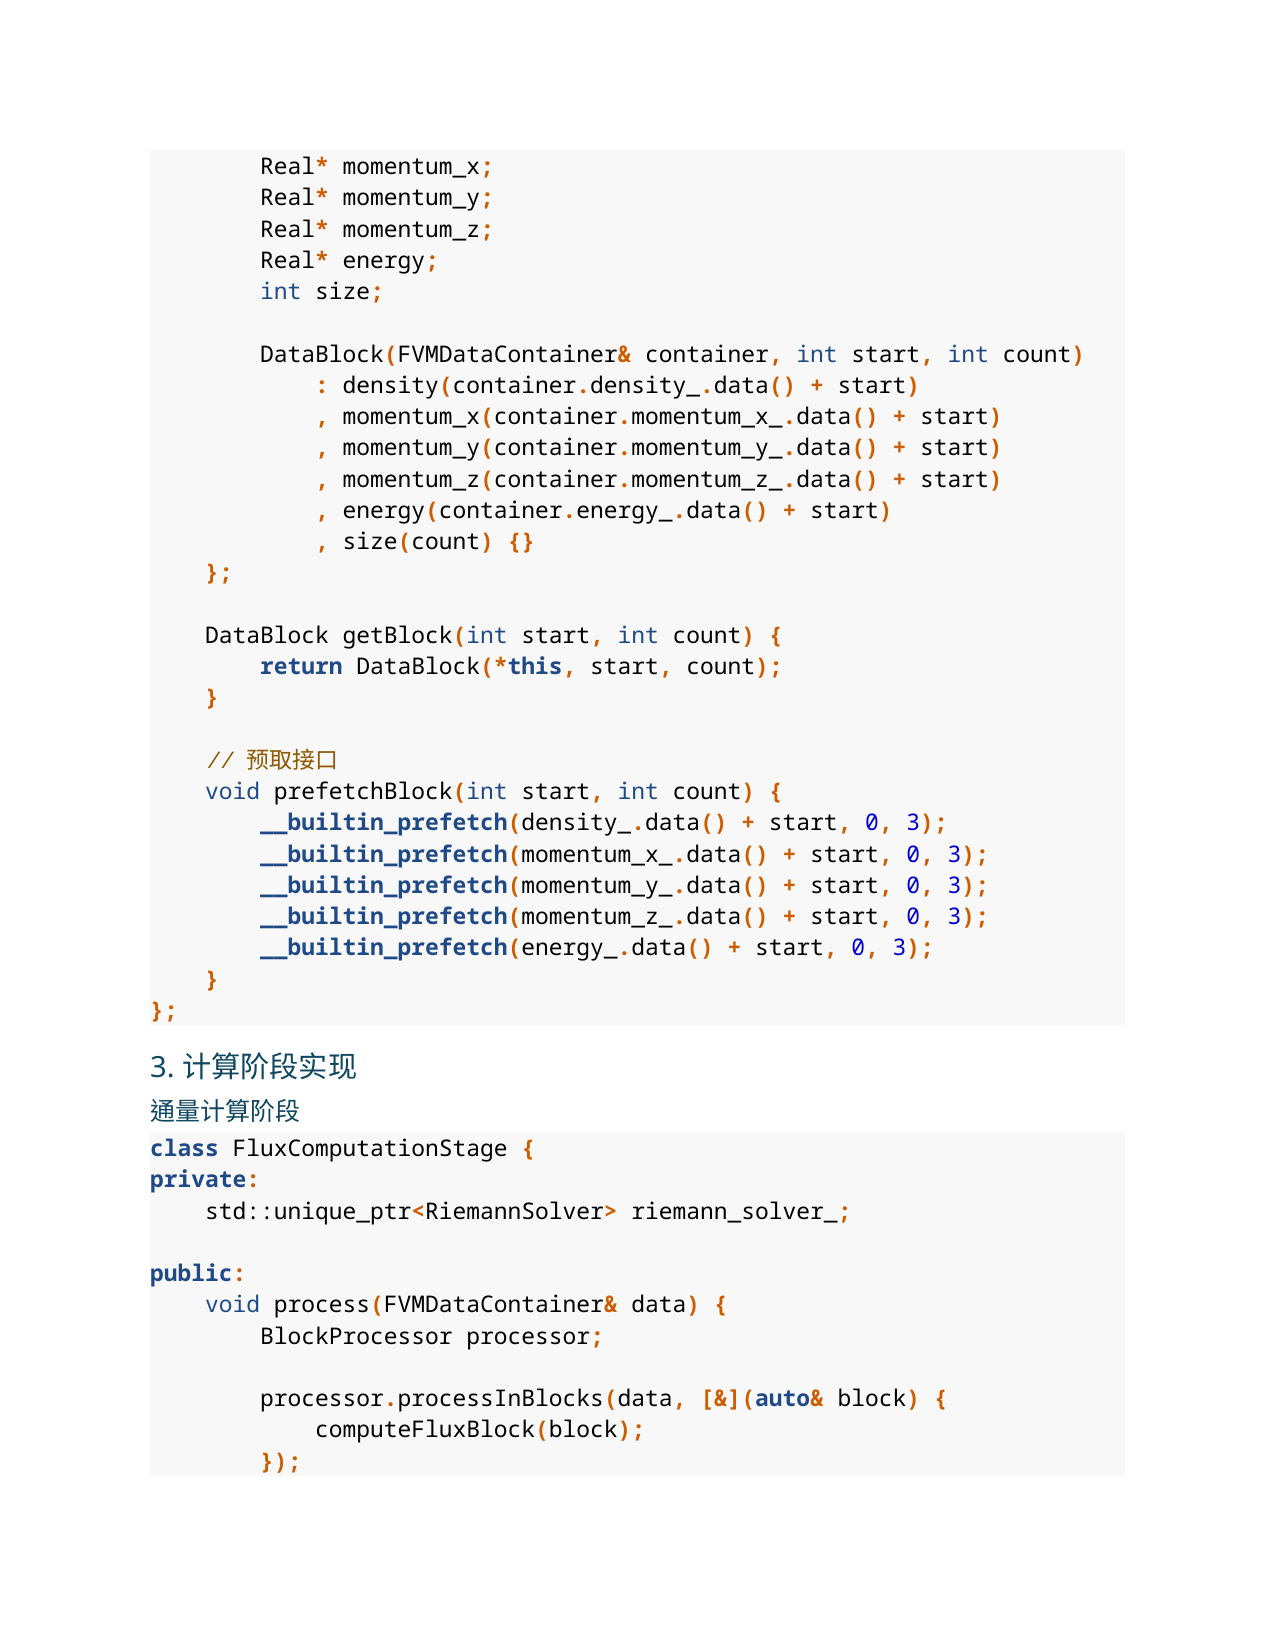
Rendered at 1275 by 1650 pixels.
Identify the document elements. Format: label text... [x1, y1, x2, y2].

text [150, 150, 1125, 1025]
subtitle 通量计算阶段 [150, 1094, 1125, 1128]
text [150, 1132, 1125, 1476]
subtitle 3. 计算阶段实现 [150, 1046, 1125, 1086]
